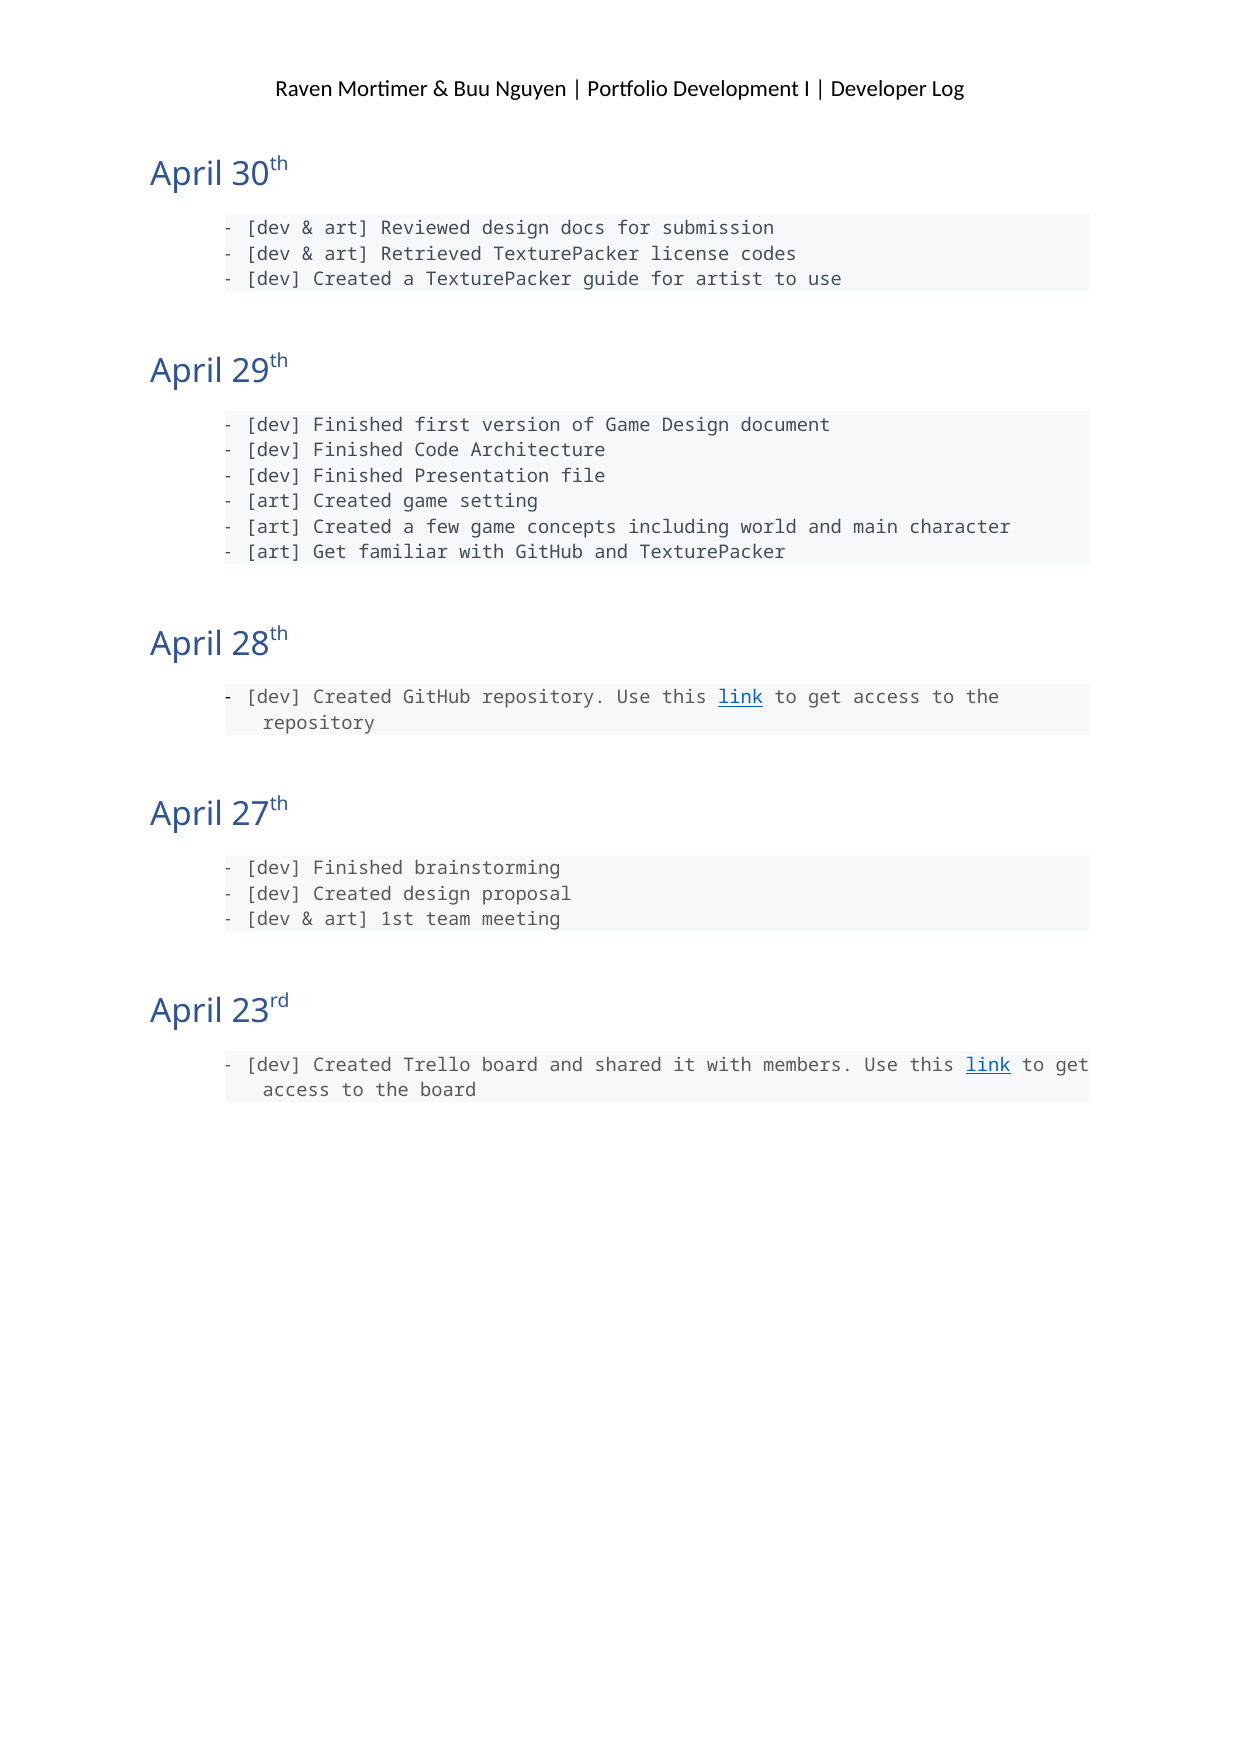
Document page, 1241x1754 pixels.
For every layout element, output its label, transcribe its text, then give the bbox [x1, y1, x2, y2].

subtitle April 27th [150, 790, 1090, 836]
list [dev] Created design proposal [225, 880, 1090, 906]
list [art] Get familiar with GitHub and TexturePacker [225, 538, 1090, 564]
list [dev & art] 1st team meeting [225, 906, 1090, 931]
list [dev] Finished first version of Game Design document [225, 411, 1090, 436]
subtitle April 29th [150, 346, 1090, 392]
list [dev] Finished brainstorming [225, 855, 1090, 880]
list [dev & art] Retrieved TexturePacker license codes [225, 240, 1090, 266]
subtitle April 23rd [150, 986, 1090, 1032]
list [dev] Created a TexturePacker guide for artist to use [225, 266, 1090, 291]
list [dev] Finished Code Architecture [225, 436, 1090, 462]
list [dev] Created GitHub repository. Use this link to get access to the repository [225, 684, 1090, 735]
list [art] Created a few game concepts including world and main character [225, 513, 1090, 538]
list [art] Created game setting [225, 487, 1090, 513]
list [dev & art] Reviewed design docs for submission [225, 214, 1090, 240]
subtitle April 30th [150, 150, 1090, 195]
list [dev] Finished Presentation file [225, 462, 1090, 487]
subtitle April 28th [150, 619, 1090, 665]
list [dev] Created Trello board and shared it with members. Use this link to get access to the board [225, 1051, 1090, 1102]
